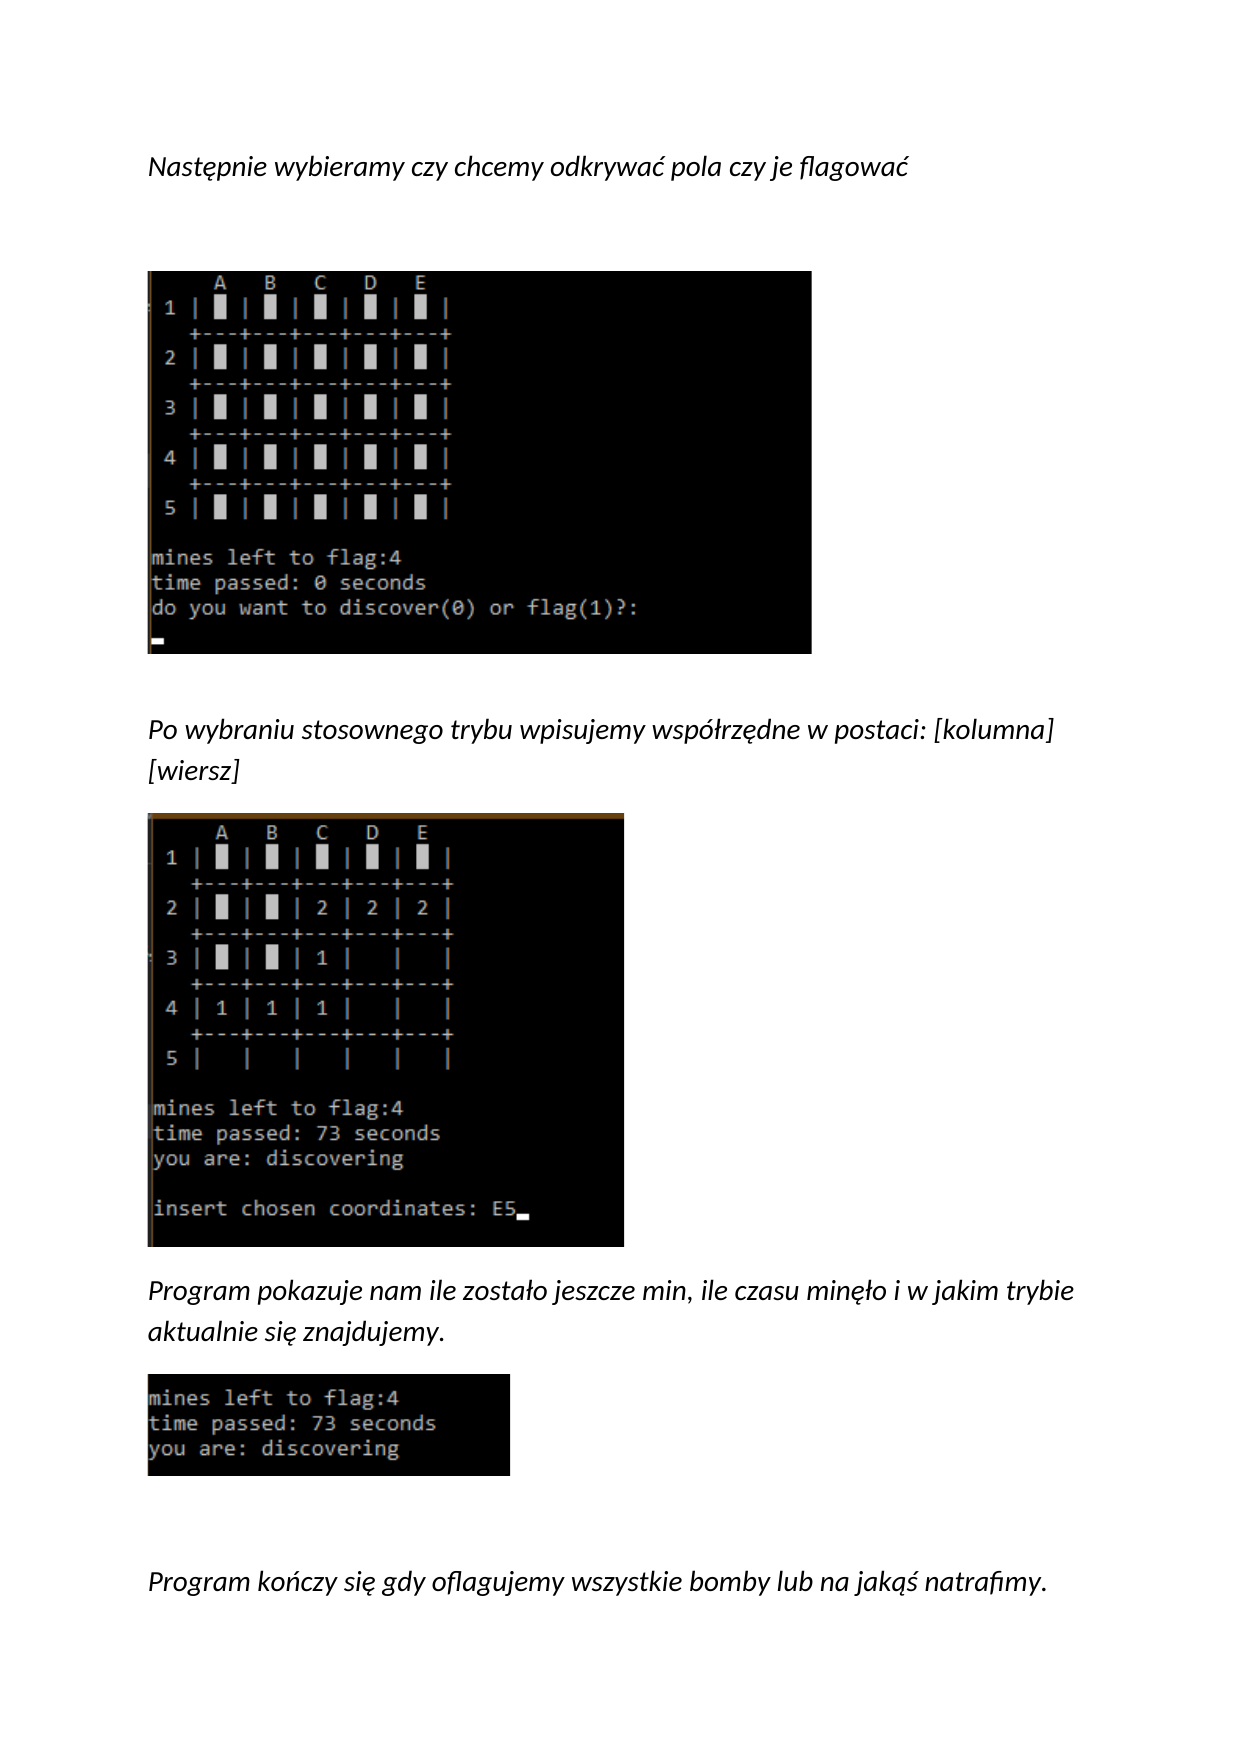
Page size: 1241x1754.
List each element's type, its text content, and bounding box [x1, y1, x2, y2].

picture [147, 813, 625, 1247]
picture [147, 1374, 511, 1476]
picture [147, 271, 812, 654]
text Program kończy się gdy oflagujemy wszystkie bomby lub na jakąś natrafimy. [148, 1563, 1093, 1598]
text Program pokazuje nam ile zostało jeszcze min, ile czasu minęło i w jakim trybie aktualnie się znajdujemy. [148, 1272, 1093, 1348]
text Po wybraniu stosownego trybu wpisujemy współrzędne w postaci: [kolumna][wiersz] [148, 711, 1093, 788]
text Następnie wybieramy czy chcemy odkrywać pola czy je flagować [148, 148, 1093, 183]
